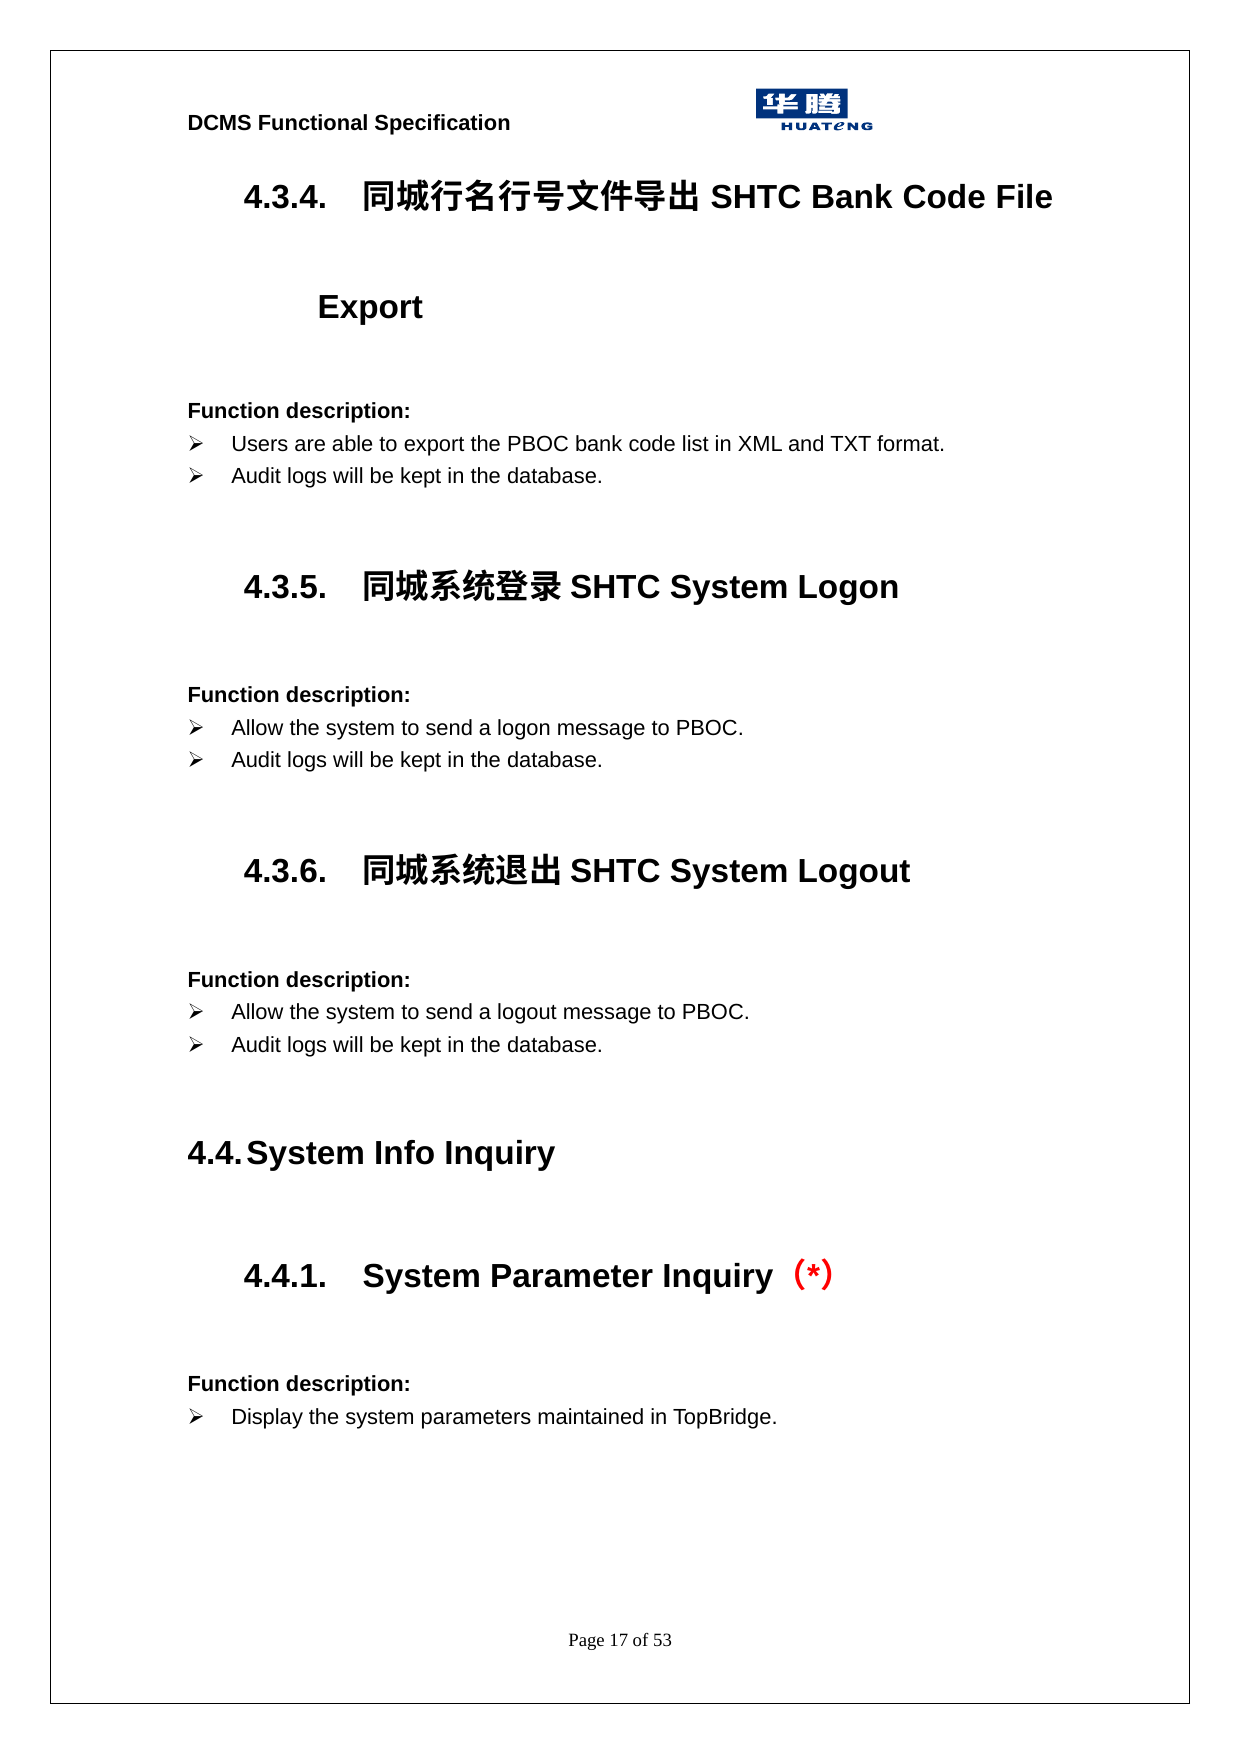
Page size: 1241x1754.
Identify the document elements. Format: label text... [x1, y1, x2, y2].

list Audit logs will be kept in the database. [187, 744, 1053, 776]
list Audit logs will be kept in the database. [187, 1028, 1053, 1061]
text Function description: [187, 963, 1053, 996]
text Function description: [187, 394, 1053, 427]
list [187, 459, 1053, 492]
list Display the system parameters maintained in TopBridge. [187, 1400, 1053, 1432]
text Function description: [187, 1367, 1053, 1400]
list Allow the system to send a logon message to PBOC. [187, 711, 1053, 744]
subtitle System Parameter Inquiry（*） [243, 1240, 1053, 1305]
subtitle System Info Inquiry [187, 1120, 1053, 1185]
subtitle 同城行名行号文件导出 SHTC Bank Code File Export [243, 162, 1053, 339]
text Function description: [187, 679, 1053, 711]
list Users are able to export the PBOC bank code list in XML and TXT format. [187, 427, 1053, 459]
subtitle 同城系统登录 SHTC System Logon [243, 552, 1053, 617]
subtitle 同城系统退出 SHTC System Logout [243, 836, 1053, 901]
list Allow the system to send a logout message to PBOC. [187, 996, 1053, 1028]
